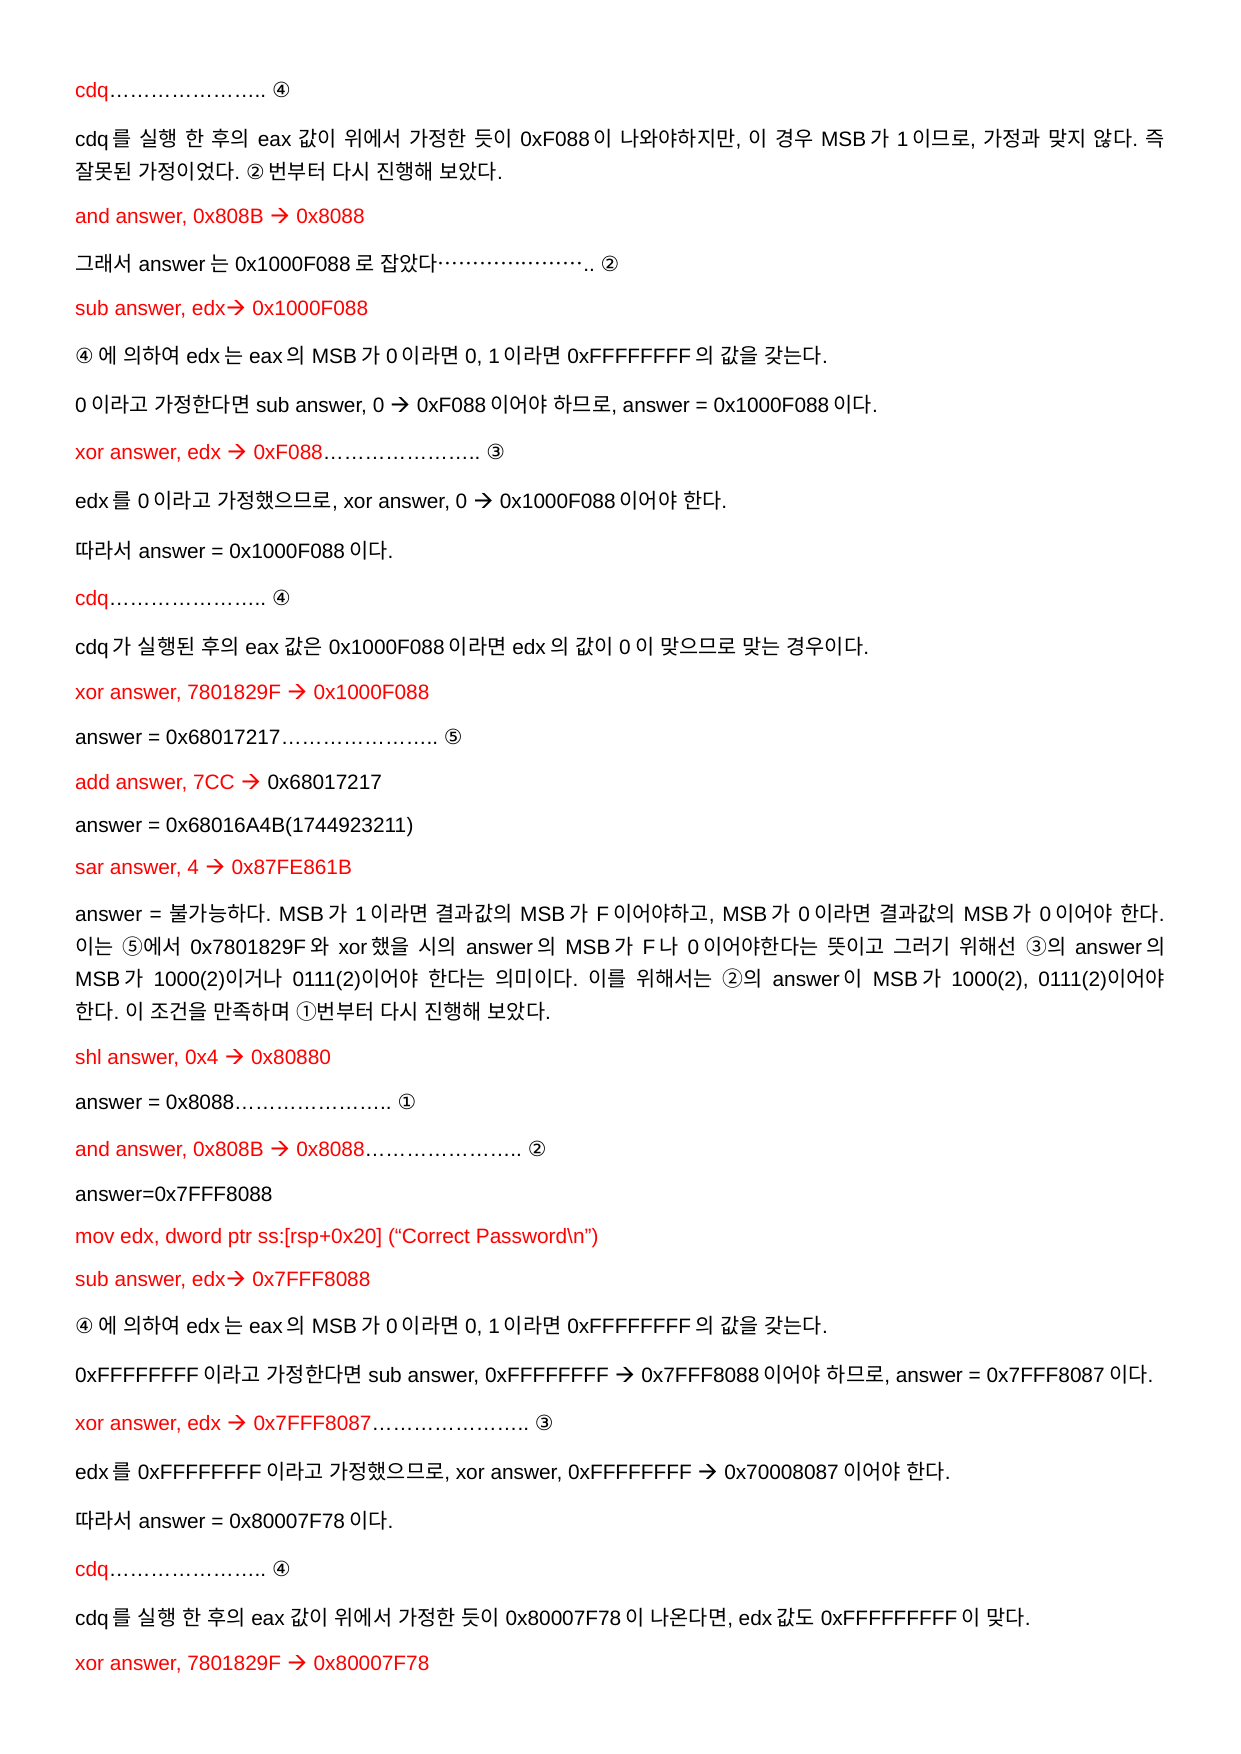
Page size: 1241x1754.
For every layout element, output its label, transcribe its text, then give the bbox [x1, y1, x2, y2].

text answer = 불가능하다. MSB가 1이라면 결과값의 MSB가 F이어야하고, MSB가 0이라면 결과값의 MSB가 0이어야 한다.이는 ⑤에서 0x7801829F와 xor했을 시의 answer의 MSB가 F나 0이어야한다는 뜻이고 그러기 위해선 ③의 answer의 MSB가 1000(2)이거나 0111(2)이어야 한다는 의미이다. 이를 위해서는 ②의 answer이 MSB가 1000(2), 0111(2)이어야 한다. 이 조건을 만족하며 ①번부터 다시 진행해 보았다. [75, 897, 1165, 1026]
text sar answer, 4 0x87FE861B [75, 855, 1165, 879]
text answer = 0x8088………………….. ① [75, 1087, 1165, 1116]
text ④에 의하여 edx는 eax의 MSB가 0이라면 0, 1이라면 0xFFFFFFFF의 값을 갖는다. [75, 1309, 1165, 1340]
text mov edx, dword ptr ss:[rsp+0x20] (“Correct Password\n”) [75, 1224, 1165, 1248]
text sub answer, edx 0x7FFF8088 [75, 1267, 1165, 1291]
text cdq………………….. ④ [75, 75, 1165, 103]
text xor answer, edx 0x7FFF8087………………….. ③ [75, 1408, 1165, 1436]
text and answer, 0x808B 0x8088………………….. ② [75, 1134, 1165, 1163]
text answer=0x7FFF8088 [75, 1182, 1165, 1206]
text 따라서 answer = 0x80007F78이다. [75, 1504, 1165, 1535]
text cdq가 실행된 후의 eax 값은 0x1000F088이라면 edx의 값이 0이 맞으므로 맞는 경우이다. [75, 631, 1165, 661]
text 그래서 answer는 0x1000F088로 잡았다………………….. ② [75, 247, 1165, 277]
text sub answer, edx 0x1000F088 [75, 296, 1165, 320]
text ④에 의하여 edx는 eax의 MSB가 0이라면 0, 1이라면 0xFFFFFFFF의 값을 갖는다. [75, 339, 1165, 369]
text xor answer, edx 0xF088………………….. ③ [75, 437, 1165, 466]
text cdq………………….. ④ [75, 1554, 1165, 1582]
text 따라서 answer = 0x1000F088이다. [75, 534, 1165, 564]
text shl answer, 0x4 0x80880 [75, 1044, 1165, 1069]
text xor answer, 7801829F 0x80007F78 [75, 1650, 1165, 1674]
text edx를 0이라고 가정했으므로, xor answer, 0 0x1000F088이어야 한다. [75, 485, 1165, 515]
text add answer, 7CC 0x68017217 [75, 770, 1165, 794]
text cdq를 실행 한 후의 eax 값이 위에서 가정한 듯이 0x80007F78이 나온다면, edx값도 0xFFFFFFFFF이 맞다. [75, 1601, 1165, 1631]
text answer = 0x68016A4B(1744923211‬) [75, 812, 1165, 836]
text answer = 0x68017217………………….. ⑤ [75, 722, 1165, 751]
text 0xFFFFFFFF이라고 가정한다면 sub answer, 0xFFFFFFFF 0x7FFF8088이어야 하므로, answer = 0x7FFF8087이다. [75, 1359, 1165, 1389]
text cdq………………….. ④ [75, 583, 1165, 612]
text cdq를 실행 한 후의 eax 값이 위에서 가정한 듯이 0xF088이 나와야하지만, 이 경우 MSB가 1이므로, 가정과 맞지 않다. 즉 잘못된 가정이었다. ②번부터 다시 진행해 보았다. [75, 122, 1165, 185]
text xor answer, 7801829F 0x1000F088 [75, 680, 1165, 704]
text and answer, 0x808B 0x8088 [75, 204, 1165, 228]
text 0이라고 가정한다면 sub answer, 0 0xF088이어야 하므로, answer = 0x1000F088이다. [75, 388, 1165, 418]
text edx를 0xFFFFFFFF이라고 가정했으므로, xor answer, 0xFFFFFFFF 0x70008087이어야 한다. [75, 1455, 1165, 1486]
